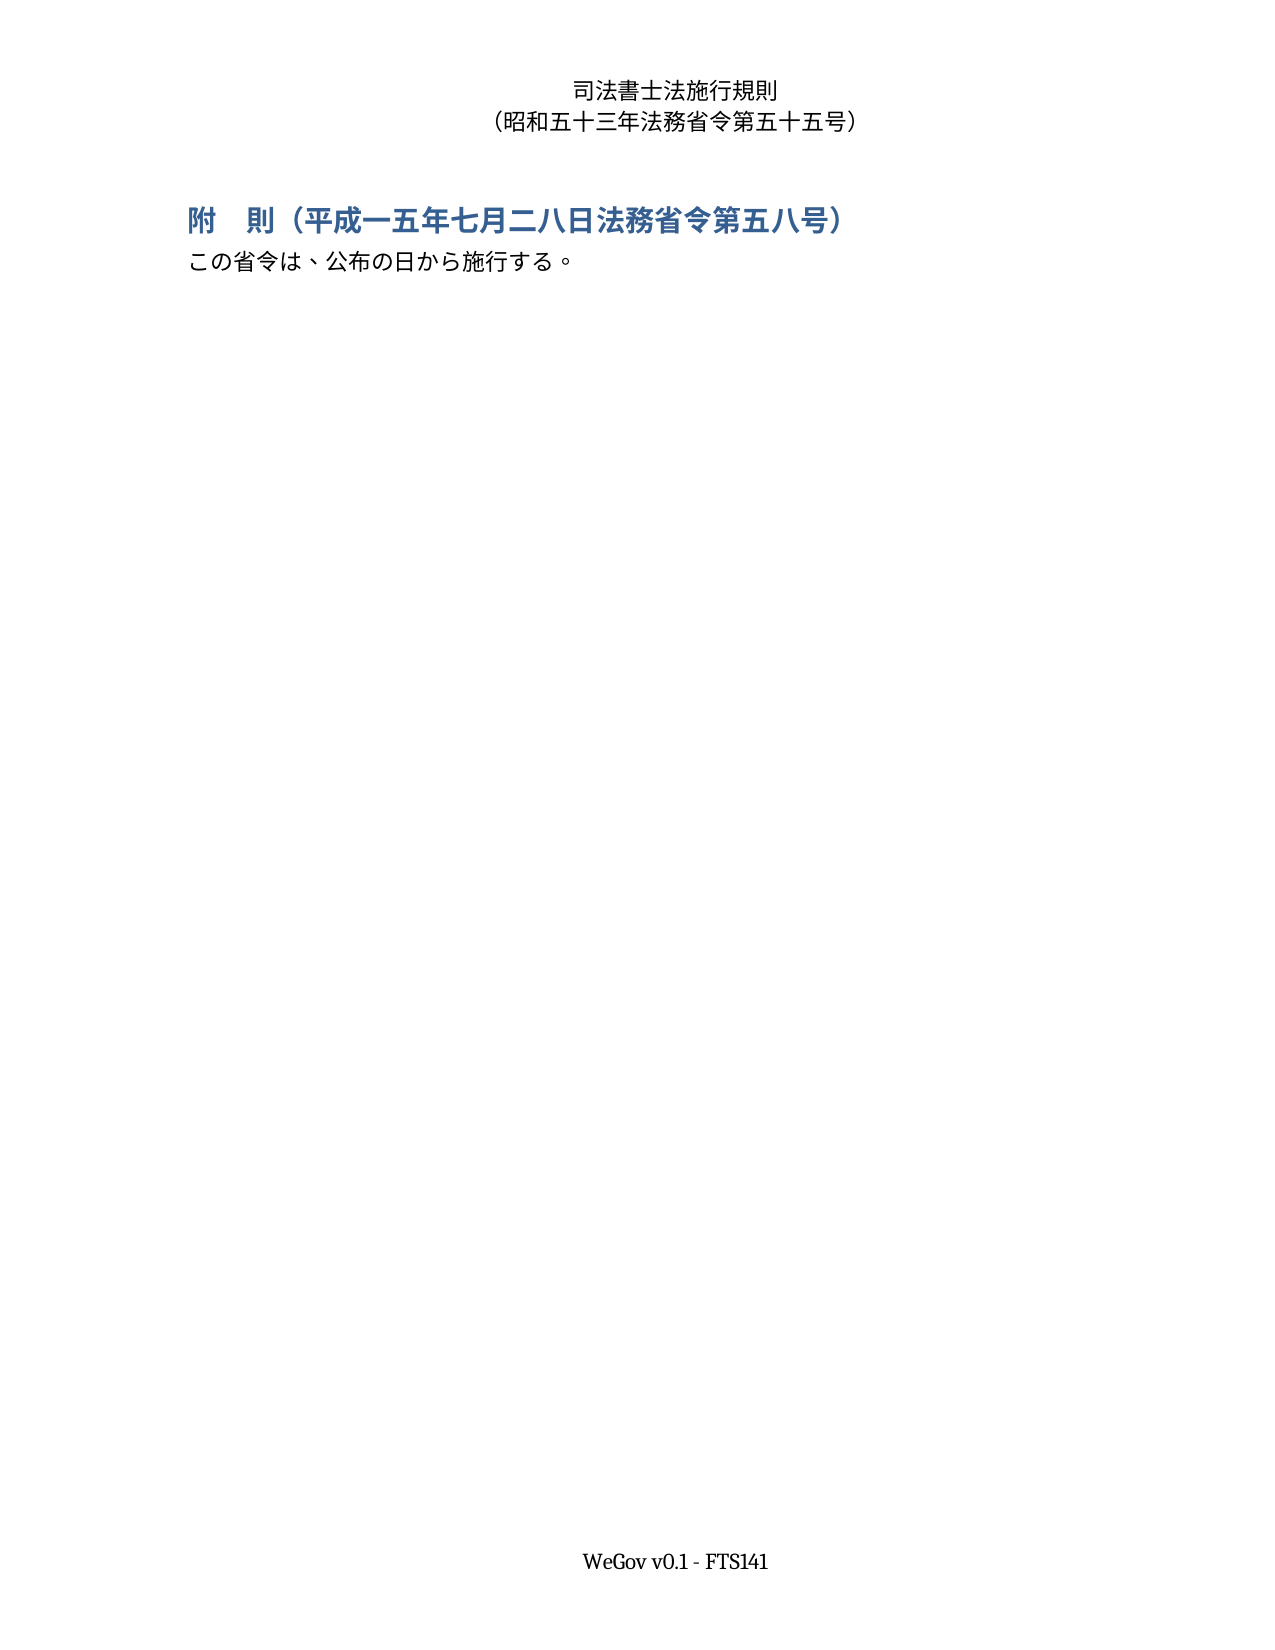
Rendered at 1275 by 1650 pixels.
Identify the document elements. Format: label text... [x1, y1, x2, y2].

text この省令は、公布の日から施行する。 [187, 246, 1087, 277]
subtitle 附 則（平成一五年七月二八日法務省令第五八号） [187, 200, 1087, 240]
